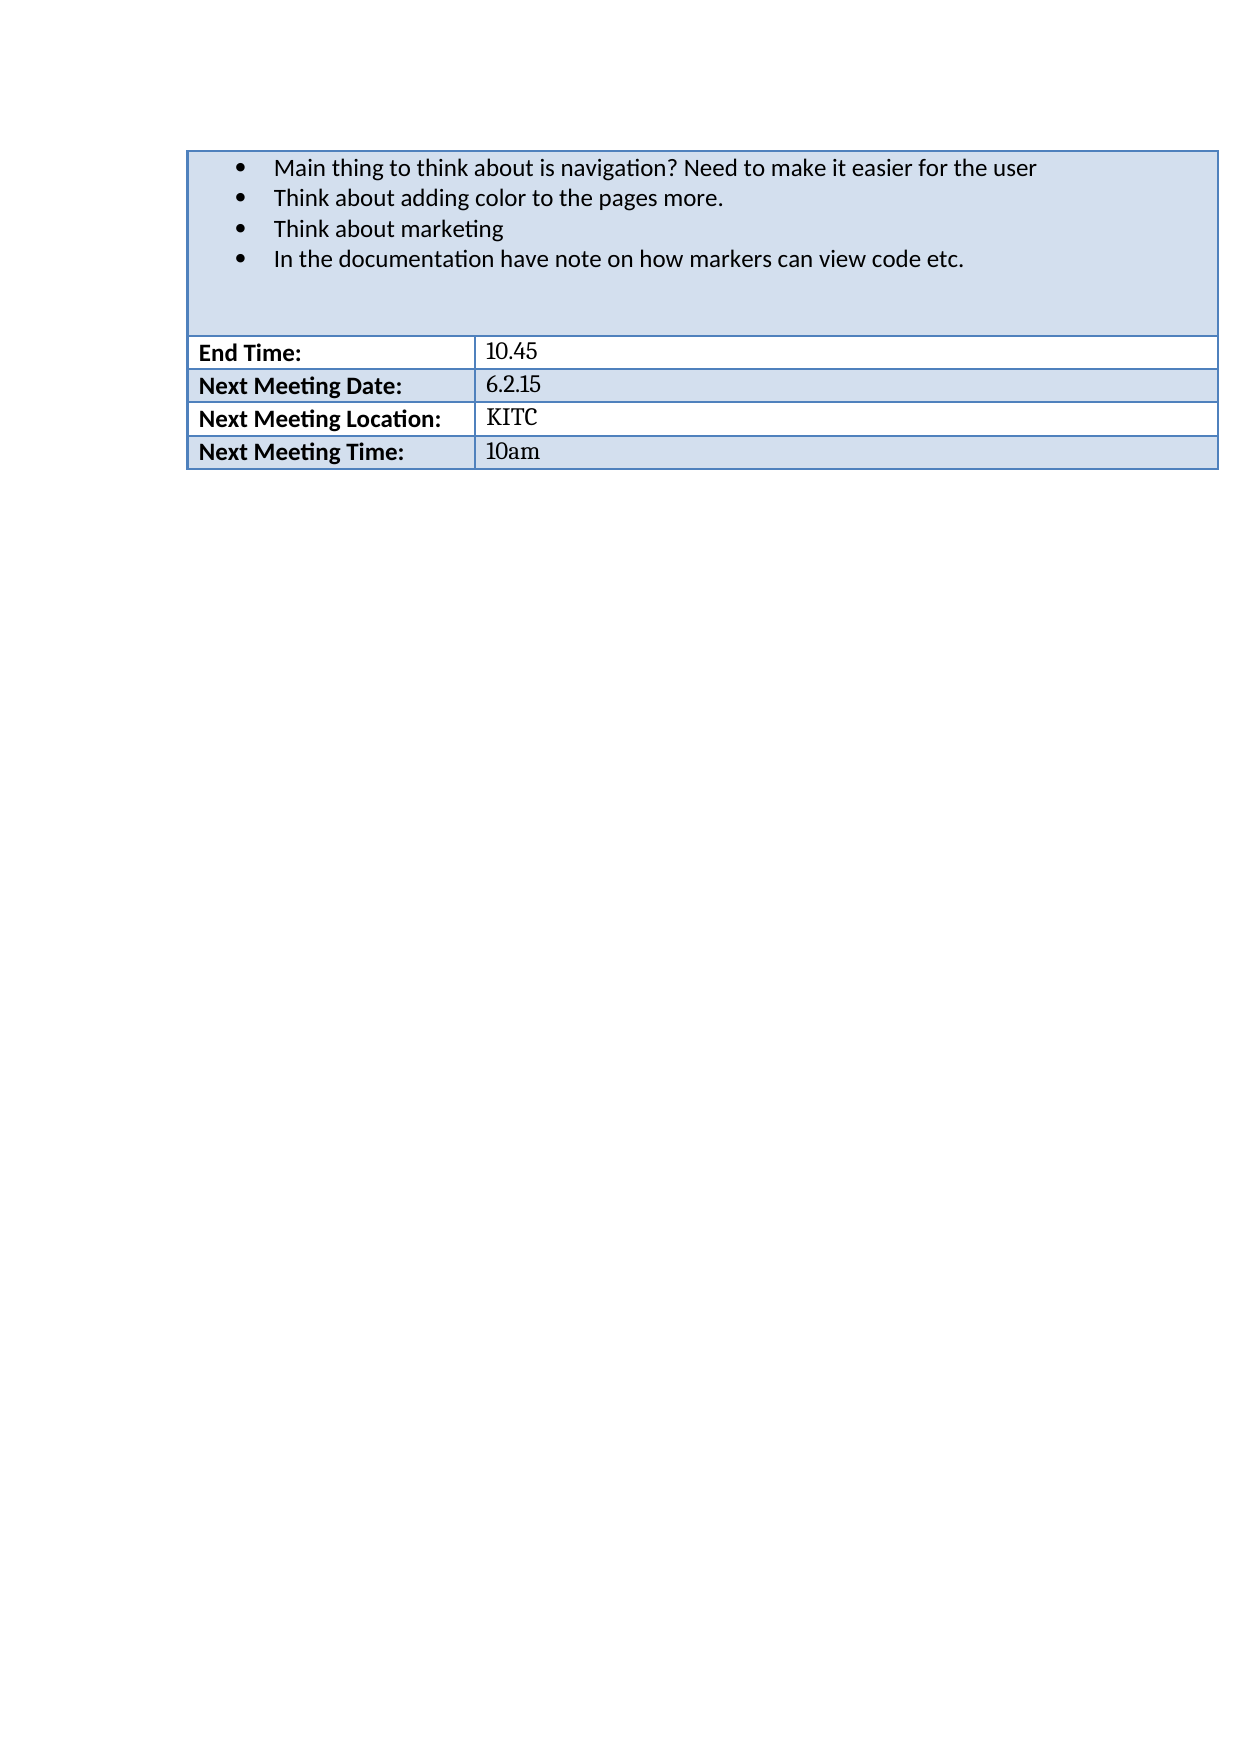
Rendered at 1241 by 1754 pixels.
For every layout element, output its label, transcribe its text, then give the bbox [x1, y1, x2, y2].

table_cell Next Meeting Date: [189, 370, 474, 401]
table_cell End Time: [189, 337, 474, 368]
table_cell 10.45 [476, 337, 1217, 368]
table_cell Next Meeting Location: [189, 403, 474, 434]
table_cell Next Meeting Time: [189, 437, 474, 468]
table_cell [189, 152, 1217, 335]
table_cell KITC [476, 403, 1217, 434]
table_cell 6.2.15 [476, 370, 1217, 401]
table_cell 10am [476, 437, 1217, 468]
